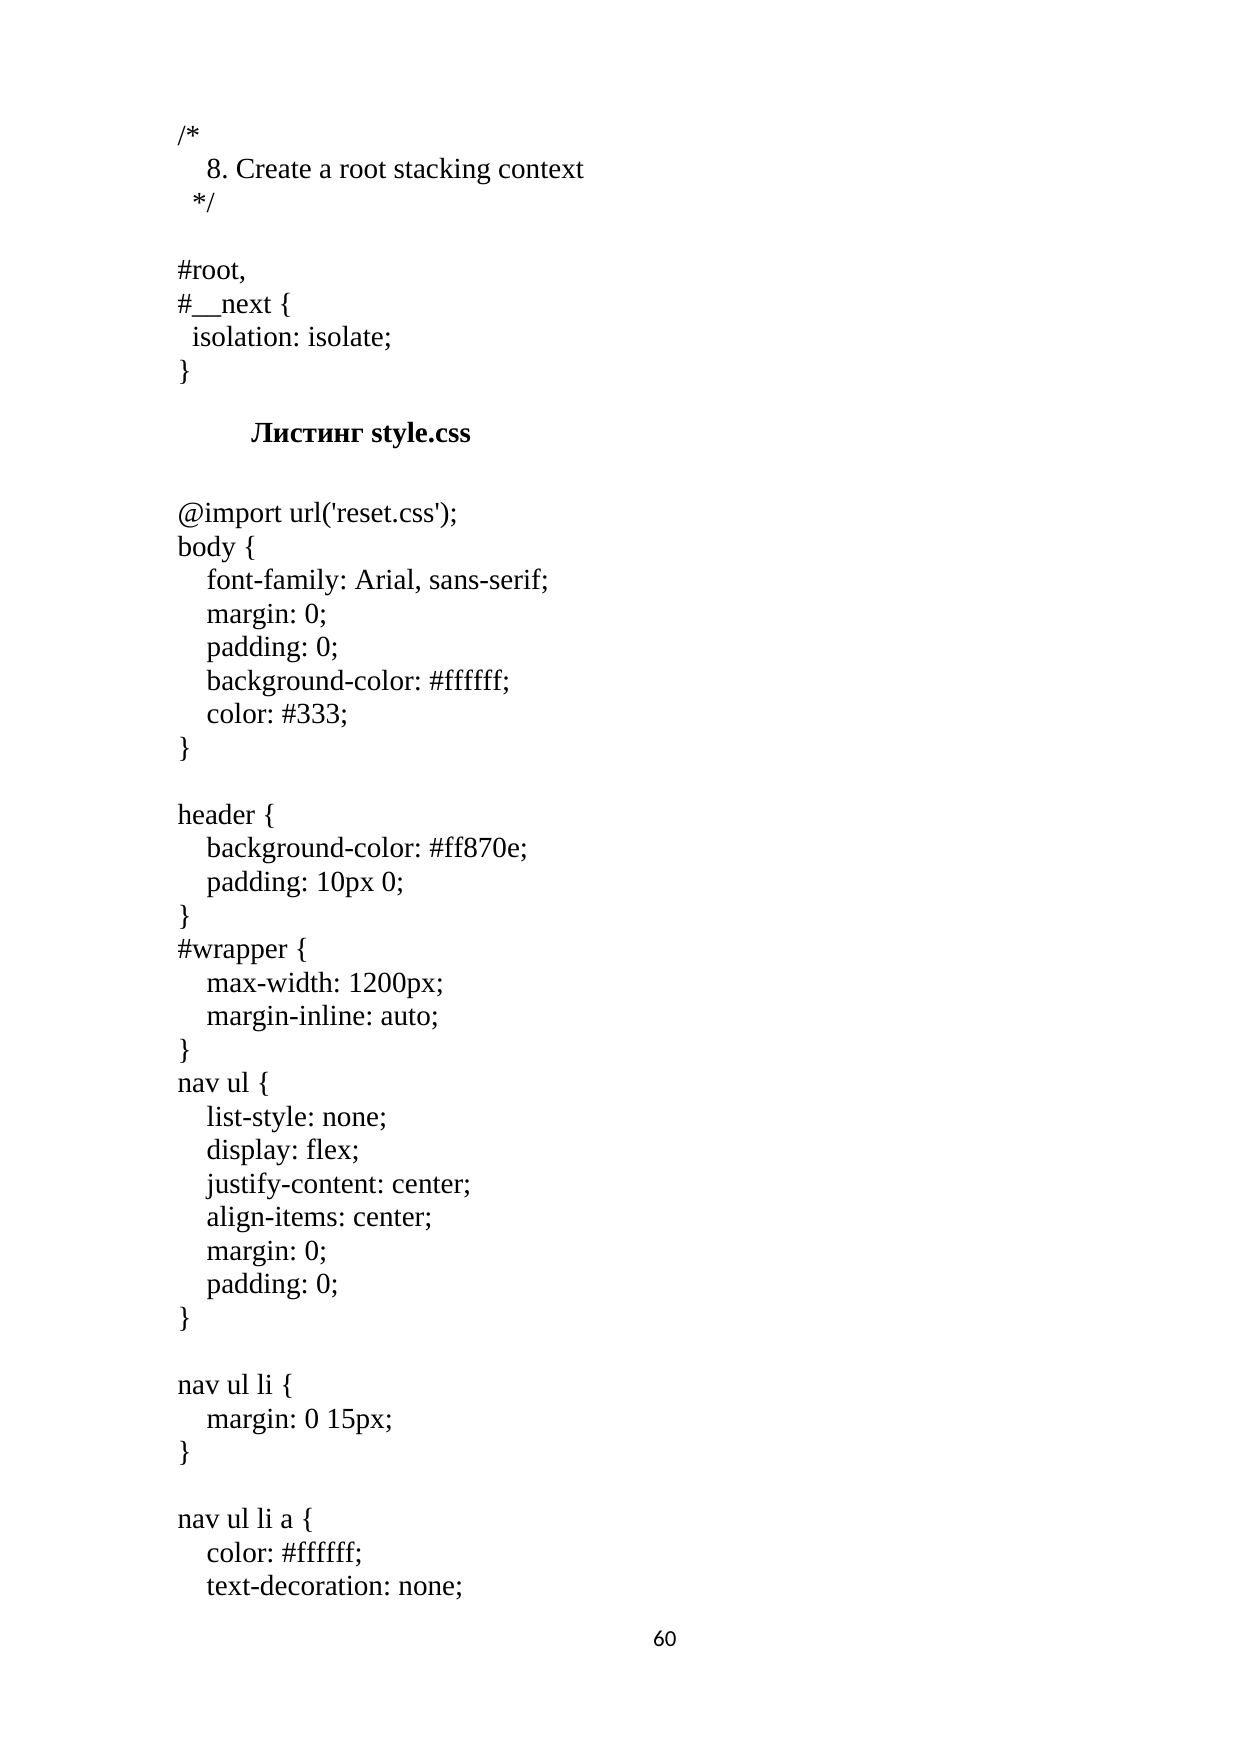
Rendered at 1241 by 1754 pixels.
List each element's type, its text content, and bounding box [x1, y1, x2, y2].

subtitle Листинг style.css [177, 416, 1152, 449]
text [177, 495, 1152, 1602]
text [177, 118, 1152, 386]
